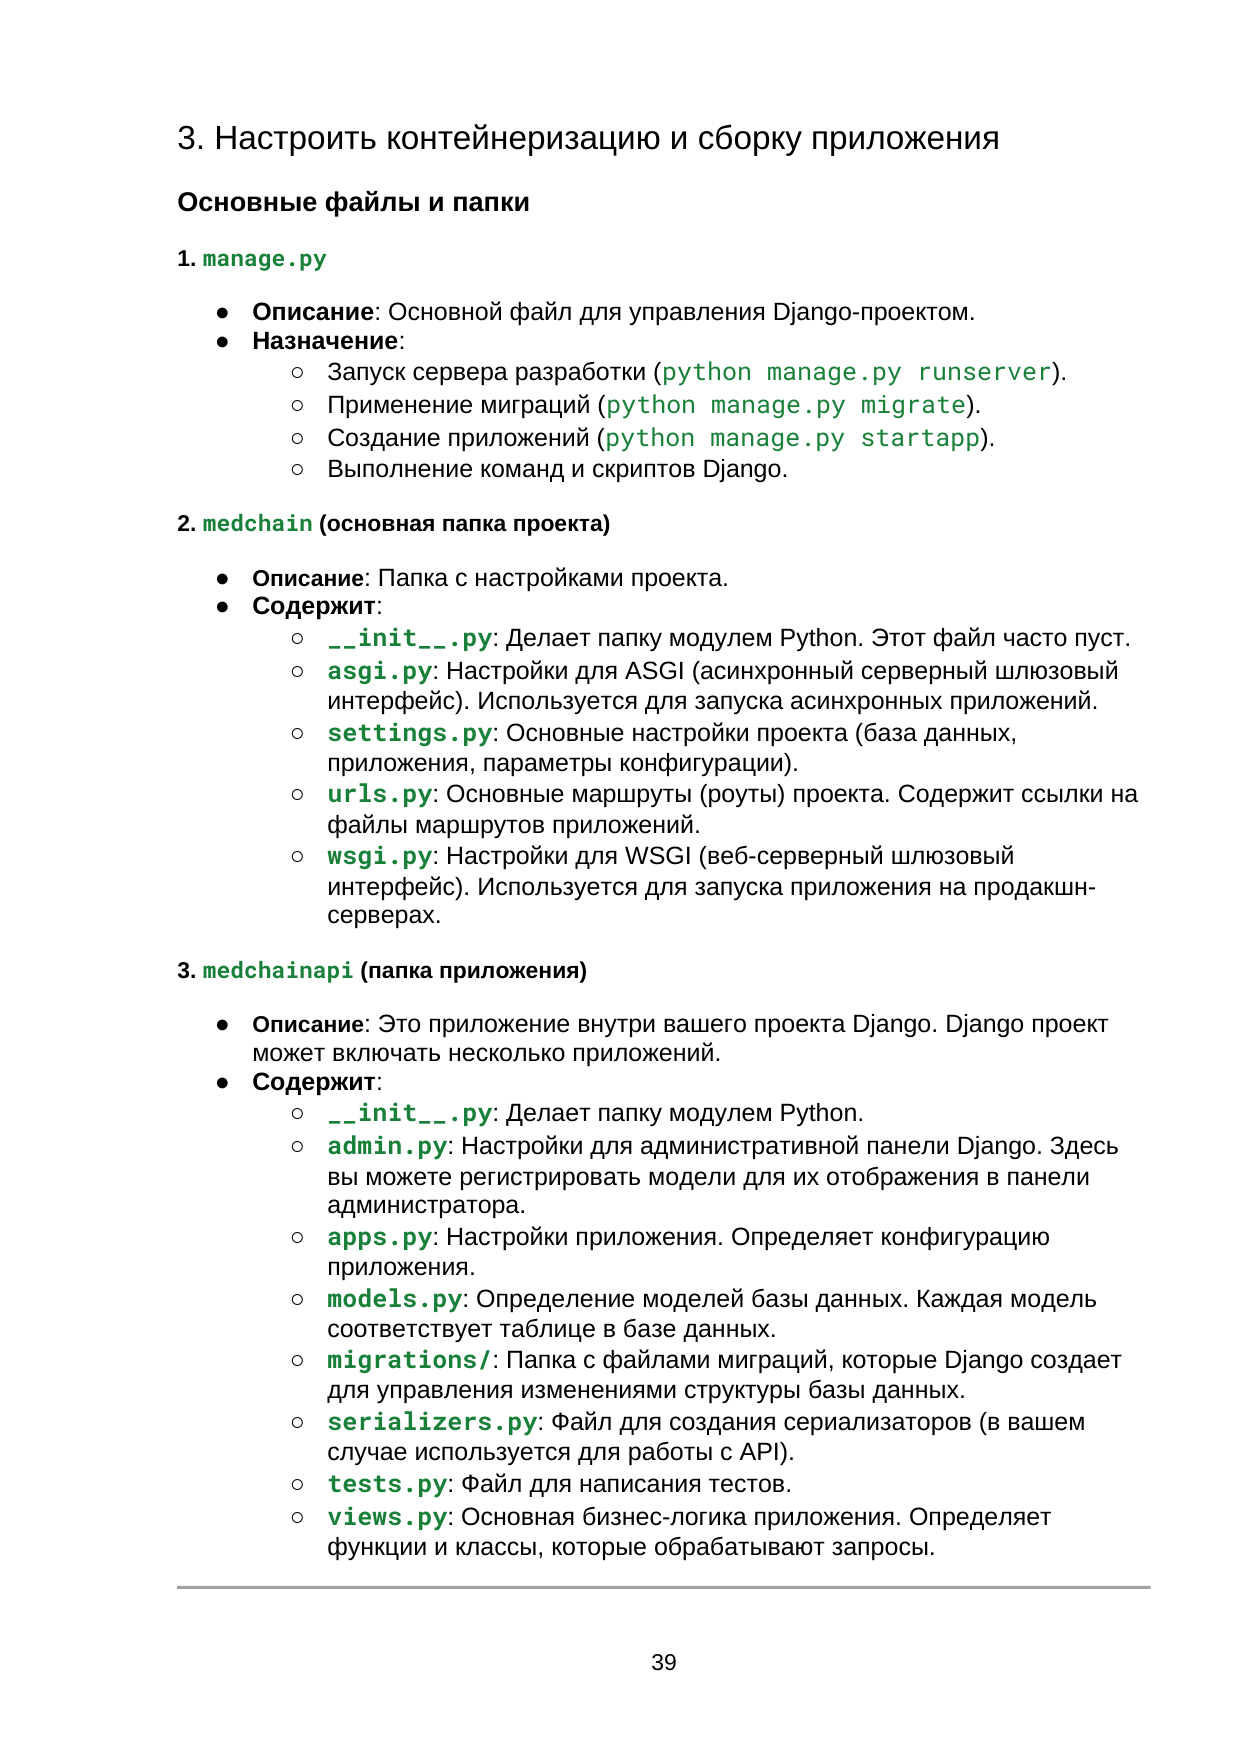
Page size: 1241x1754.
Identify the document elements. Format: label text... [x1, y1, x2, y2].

list Описание: Папка с настройками проекта. [214, 563, 1151, 591]
list migrations/: Папка с файлами миграций, которые Django создает для управления изменениями структуры базы данных. [289, 1342, 1151, 1404]
list urls.py: Основные маршруты (роуты) проекта. Содержит ссылки на файлы маршрутов приложений. [289, 777, 1151, 838]
subtitle Основные файлы и папки [177, 186, 1151, 217]
list Выполнение команд и скриптов Django. [289, 454, 1151, 482]
list Применение миграций (python manage.py migrate). [289, 388, 1151, 421]
list serializers.py: Файл для создания сериализаторов (в вашем случае используется для работы с API). [289, 1404, 1151, 1466]
list Создание приложений (python manage.py startapp). [289, 421, 1151, 454]
list asgi.py: Настройки для ASGI (асинхронный серверный шлюзовый интерфейс). Используется для запуска асинхронных приложений. [289, 653, 1151, 715]
list Описание: Основной файл для управления Django-проектом. [214, 297, 1151, 326]
list tests.py: Файл для написания тестов. [289, 1466, 1151, 1499]
list apps.py: Настройки приложения. Определяет конфигурацию приложения. [289, 1219, 1151, 1281]
list settings.py: Основные настройки проекта (база данных, приложения, параметры конфигурации). [289, 715, 1151, 777]
list Содержит: [214, 591, 1151, 620]
list Запуск сервера разработки (python manage.py runserver). [289, 354, 1151, 388]
list models.py: Определение моделей базы данных. Каждая модель соответствует таблице в базе данных. [289, 1281, 1151, 1342]
list __init__.py: Делает папку модулем Python. Этот файл часто пуст. [289, 620, 1151, 653]
subtitle 3. Настроить контейнеризацию и сборку приложения [177, 118, 1151, 156]
subtitle 3. medchainapi (папка приложения) [177, 954, 1151, 984]
list admin.py: Настройки для административной панели Django. Здесь вы можете регистрировать модели для их отображения в панели администратора. [289, 1128, 1151, 1219]
subtitle 2. medchain (основная папка проекта) [177, 507, 1151, 538]
list Описание: Это приложение внутри вашего проекта Django. Django проект может включать несколько приложений. [214, 1009, 1151, 1067]
subtitle 1. manage.py [177, 242, 1151, 272]
list views.py: Основная бизнес-логика приложения. Определяет функции и классы, которые обрабатывают запросы. [289, 1499, 1151, 1561]
list Содержит: [214, 1067, 1151, 1095]
list __init__.py: Делает папку модулем Python. [289, 1095, 1151, 1128]
list wsgi.py: Настройки для WSGI (веб-серверный шлюзовый интерфейс). Используется для запуска приложения на продакшн-серверах. [289, 838, 1151, 929]
list Назначение: [214, 326, 1151, 354]
